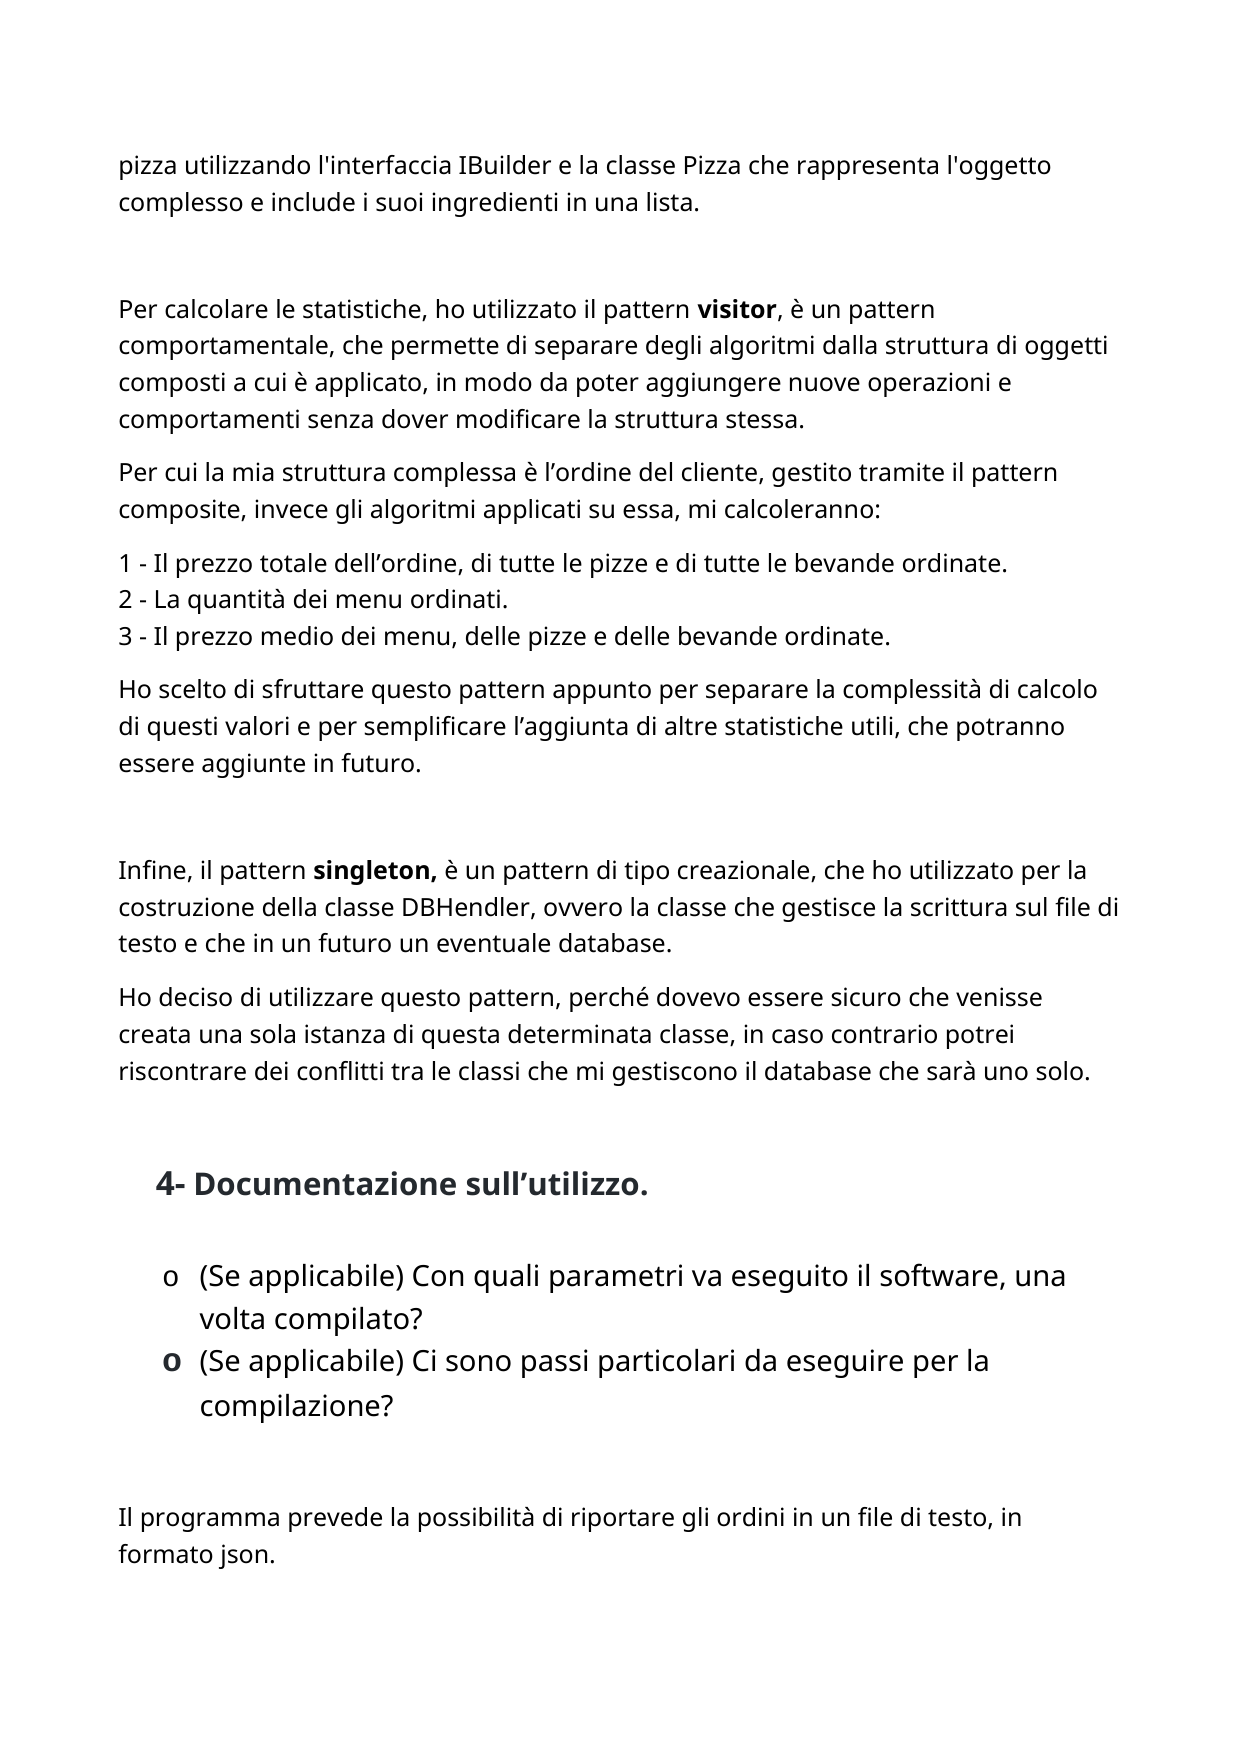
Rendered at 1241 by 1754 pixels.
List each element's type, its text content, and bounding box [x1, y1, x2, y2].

text Per cui la mia struttura complessa è l’ordine del cliente, gestito tramite il pattern composite, invece gli algoritmi applicati su essa, mi calcoleranno: [118, 455, 1122, 526]
text Ho deciso di utilizzare questo pattern, perché dovevo essere sicuro che venisse creata una sola istanza di questa determinata classe, in caso contrario potrei riscontrare dei conflitti tra le classi che mi gestiscono il database che sarà uno solo. [118, 979, 1122, 1087]
list Documentazione sull’utilizzo. [156, 1160, 1122, 1205]
list (Se applicabile) Con quali parametri va eseguito il software, una volta compilato? [162, 1255, 1122, 1338]
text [118, 148, 1122, 218]
list (Se applicabile) Ci sono passi particolari da eseguire per la compilazione? [162, 1341, 1122, 1425]
text Il programma prevede la possibilità di riportare gli ordini in un file di testo, in formato json. [118, 1500, 1122, 1571]
text Infine, il pattern singleton, è un pattern di tipo creazionale, che ho utilizzato per la costruzione della classe DBHendler, ovvero la classe che gestisce la scrittura sul file di testo e che in un futuro un eventuale database. [118, 853, 1122, 960]
text Ho scelto di sfruttare questo pattern appunto per separare la complessità di calcolo di questi valori e per semplificare l’aggiunta di altre statistiche utili, che potranno essere aggiunte in futuro. [118, 672, 1122, 780]
text 1 - Il prezzo totale dell’ordine, di tutte le pizze e di tutte le bevande ordinate. 2 - La quantità dei menu ordinati. 3 - Il prezzo medio dei menu, delle pizze e delle bevande ordinate. [118, 545, 1122, 653]
text Per calcolare le statistiche, ho utilizzato il pattern visitor, è un pattern comportamentale, che permette di separare degli algoritmi dalla struttura di oggetti composti a cui è applicato, in modo da poter aggiungere nuove operazioni e comportamenti senza dover modificare la struttura stessa. [118, 291, 1122, 436]
